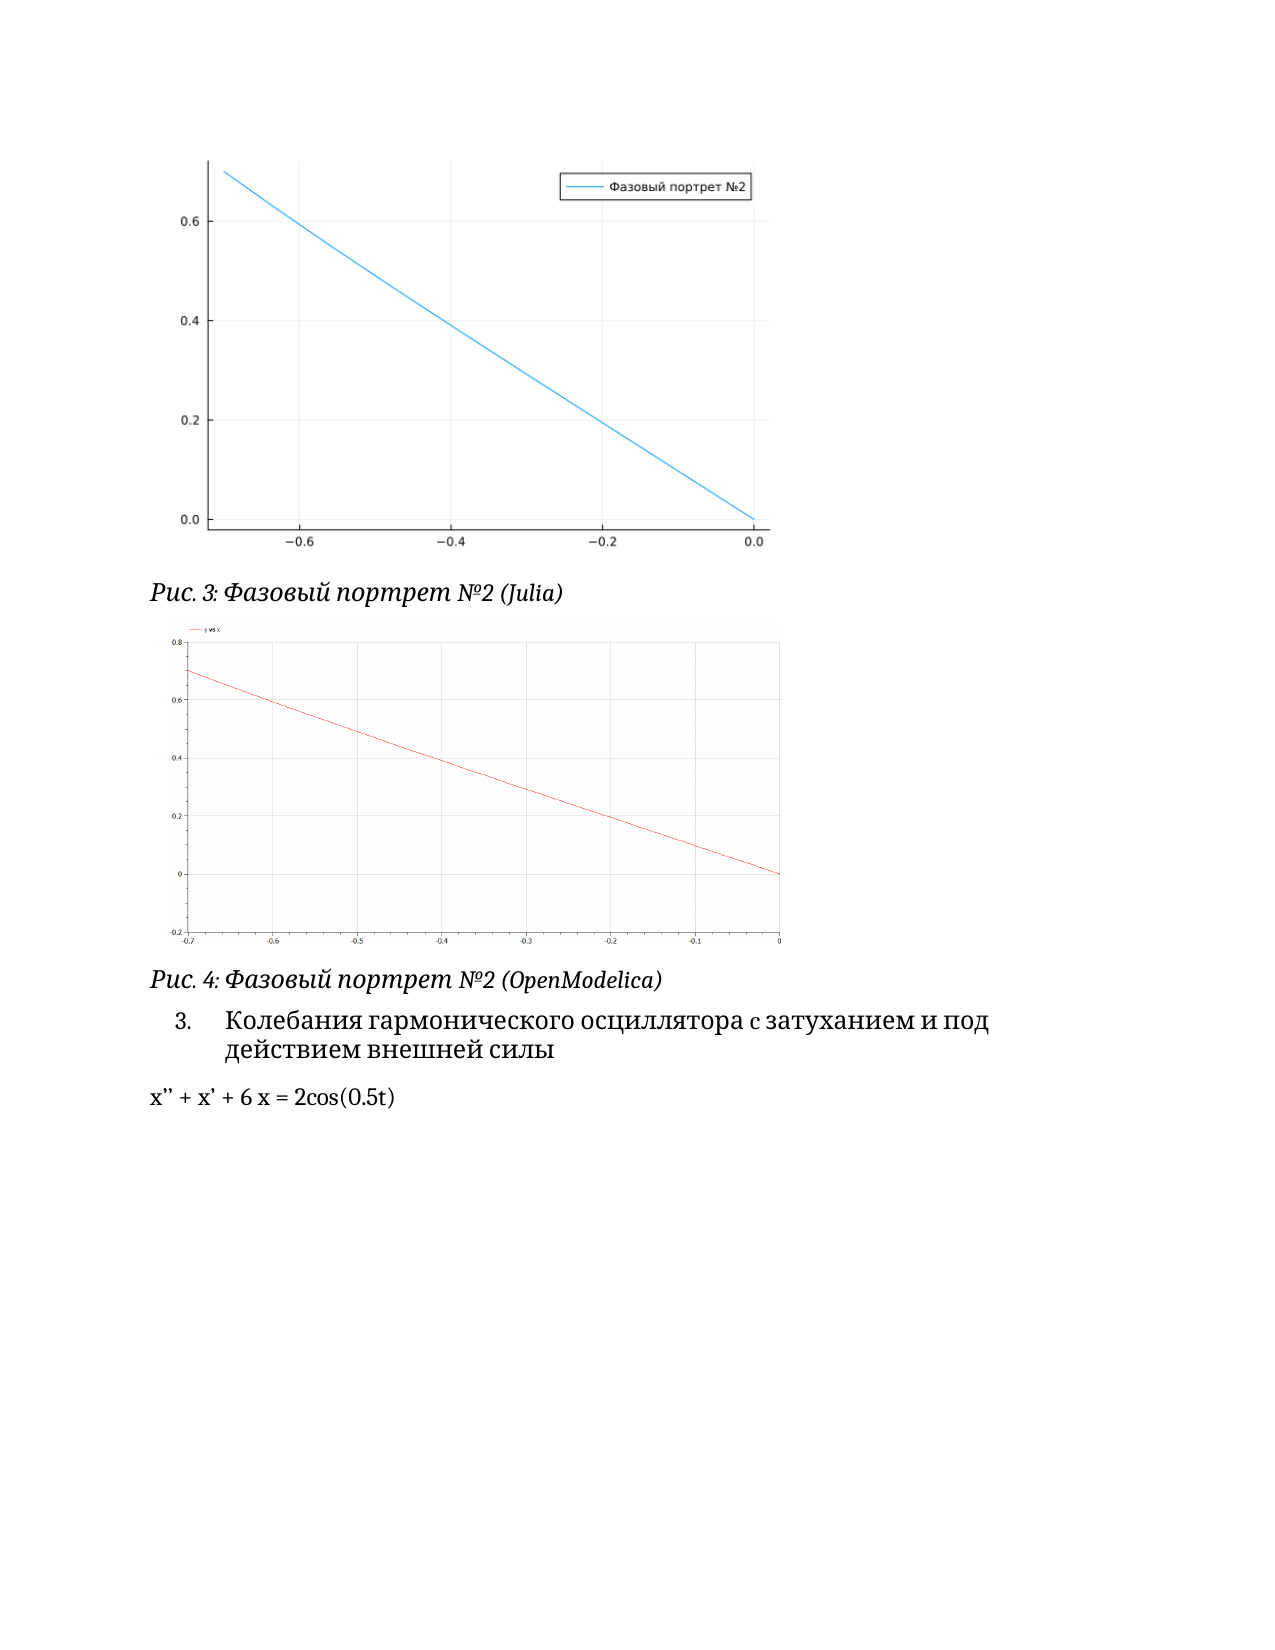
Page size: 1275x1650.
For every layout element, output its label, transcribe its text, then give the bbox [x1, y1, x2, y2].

text x’’ + x’ + 6 x = 2cos(0.5t) [150, 1083, 1125, 1112]
text Рис. 3: Фазовый портрет №2 (Julia) [150, 579, 1125, 608]
text Рис. 4: Фазовый портрет №2 (OpenModelica) [150, 966, 1125, 994]
list Колебания гармонического осциллятора c затуханием и под действием внешней силы [175, 1007, 1125, 1064]
picture [168, 150, 782, 559]
picture [168, 620, 782, 945]
